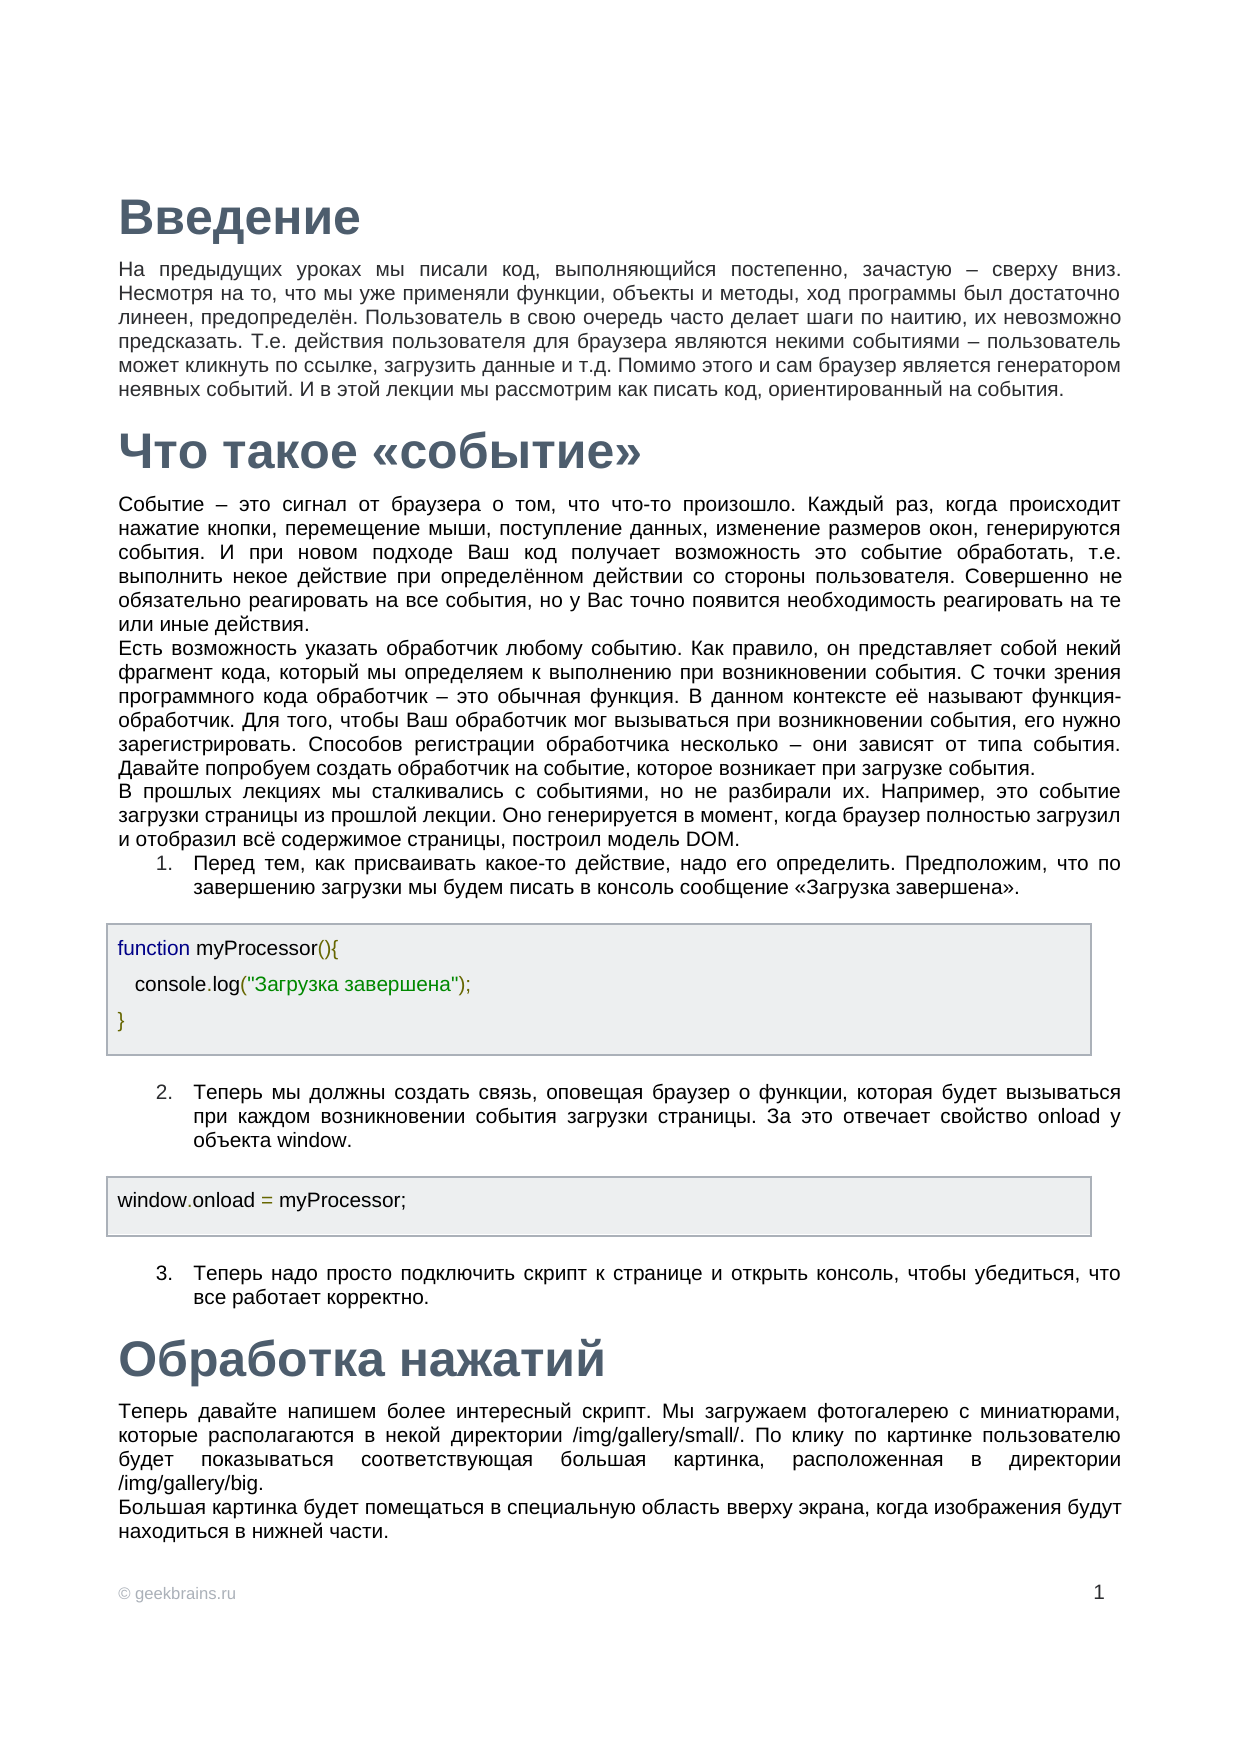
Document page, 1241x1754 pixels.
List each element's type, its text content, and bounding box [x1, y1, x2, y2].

subtitle Обработка нажатий [118, 1329, 1122, 1387]
text Событие – это сигнал от браузера о том, что что-то произошло. Каждый раз, когда происходит нажатие кнопки, перемещение мыши, поступление данных, изменение размеров окон, генерируются события. И при новом подходе Ваш код получает возможность это событие обработать, т.е. выполнить некое действие при определённом действии со стороны пользователя. Совершенно не обязательно реагировать на все события, но у Вас точно появится необходимость реагировать на те или иные действия. [118, 492, 1122, 636]
text На предыдущих уроках мы писали код, выполняющийся постепенно, зачастую – сверху вниз. Несмотря на то, что мы уже применяли функции, объекты и методы, ход программы был достаточно линеен, предопределён. Пользователь в свою очередь часто делает шаги по наитию, их невозможно предсказать. Т.е. действия пользователя для браузера являются некими событиями – пользователь может кликнуть по ссылке, загрузить данные и т.д. Помимо этого и сам браузер является генератором неявных событий. И в этой лекции мы рассмотрим как писать код, ориентированный на события. [118, 257, 1122, 401]
text Большая картинка будет помещаться в специальную область вверху экрана, когда изображения будут находиться в нижней части. [118, 1495, 1122, 1543]
subtitle Введение [118, 187, 1122, 245]
text Есть возможность указать обработчик любому событию. Как правило, он представляет собой некий фрагмент кода, который мы определяем к выполнению при возникновении события. С точки зрения программного кода обработчик – это обычная функция. В данном контексте её называют функция-обработчик. Для того, чтобы Ваш обработчик мог вызываться при возникновении события, его нужно зарегистрировать. Способов регистрации обработчика несколько – они зависят от типа события. Давайте попробуем создать обработчик на событие, которое возникает при загрузке события. [118, 636, 1122, 779]
table_header window.onload = myProcessor; [108, 1178, 1090, 1234]
text Теперь давайте напишем более интересный скрипт. Мы загружаем фотогалерею с миниатюрами, которые располагаются в некой директории /img/gallery/small/. По клику по картинке пользователю будет показываться соответствующая большая картинка, расположенная в директории /img/gallery/big. [118, 1399, 1122, 1495]
list Теперь мы должны создать связь, оповещая браузер о функции, которая будет вызываться при каждом возникновении события загрузки страницы. За это отвечает свойство onload у объекта window. [156, 1080, 1122, 1152]
list Перед тем, как присваивать какое-то действие, надо его определить. Предположим, что по завершению загрузки мы будем писать в консоль сообщение «Загрузка завершена». [156, 851, 1122, 899]
table_header function myProcessor(){ console.log("Загрузка завершена"); } [108, 925, 1090, 1054]
subtitle Что такое «событие» [118, 422, 1122, 479]
list Теперь надо просто подключить скрипт к странице и открыть консоль, чтобы убедиться, что все работает корректно. [156, 1261, 1122, 1308]
text В прошлых лекциях мы сталкивались с событиями, но не разбирали их. Например, это событие загрузки страницы из прошлой лекции. Оно генерируется в момент, когда браузер полностью загрузил и отобразил всё содержимое страницы, построил модель DOM. [118, 779, 1122, 851]
